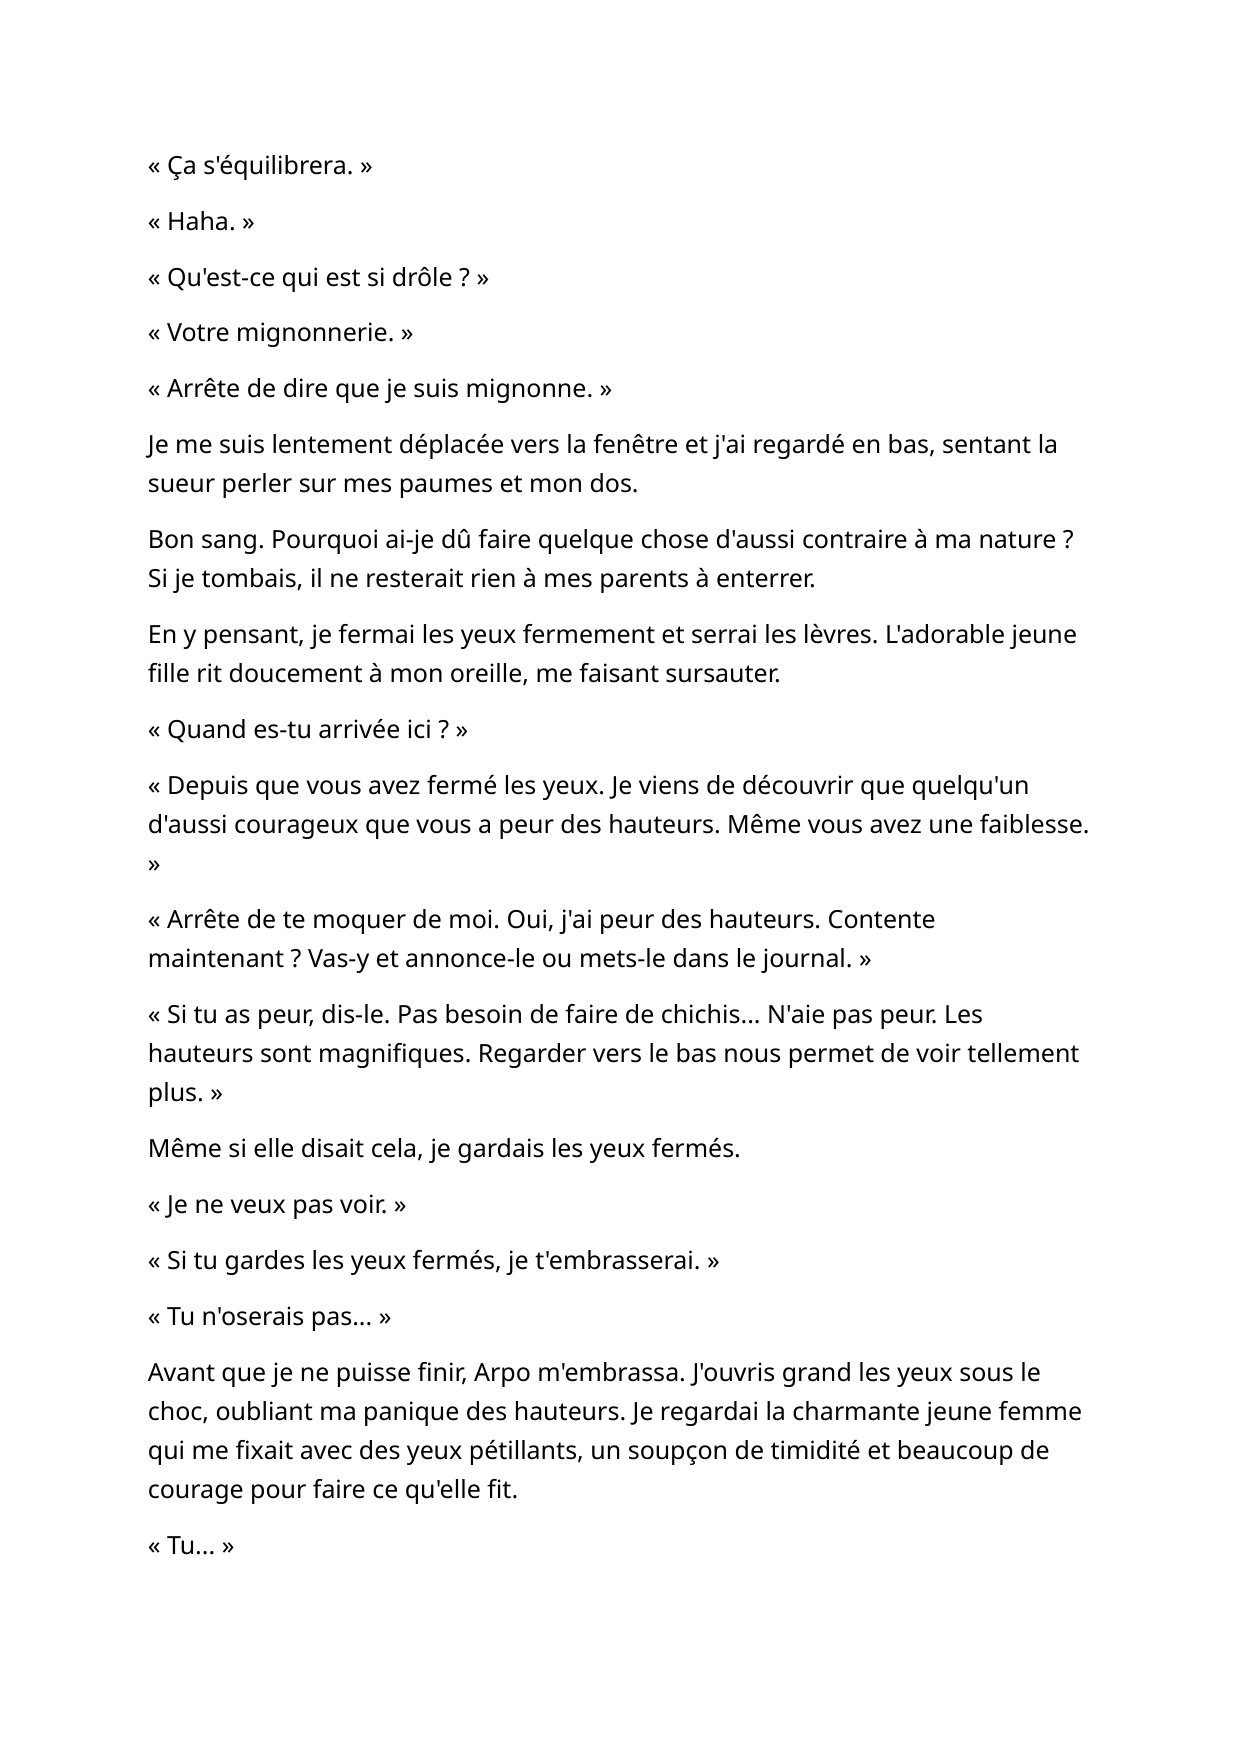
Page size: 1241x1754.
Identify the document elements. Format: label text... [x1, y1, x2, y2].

text « Si tu gardes les yeux fermés, je t'embrasserai. » [148, 1243, 1093, 1277]
text « Votre mignonnerie. » [148, 315, 1093, 349]
text « Depuis que vous avez fermé les yeux. Je viens de découvrir que quelqu'un d'aussi courageux que vous a peur des hauteurs. Même vous avez une faiblesse. » [148, 768, 1093, 880]
text « Haha. » [148, 203, 1093, 237]
text Même si elle disait cela, je gardais les yeux fermés. [148, 1131, 1093, 1165]
text « Quand es-tu arrivée ici ? » [148, 712, 1093, 746]
text « Arrête de dire que je suis mignonne. » [148, 371, 1093, 405]
text « Ça s'équilibrera. » [148, 148, 1093, 182]
text « Je ne veux pas voir. » [148, 1187, 1093, 1221]
text « Qu'est-ce qui est si drôle ? » [148, 259, 1093, 293]
text Bon sang. Pourquoi ai-je dû faire quelque chose d'aussi contraire à ma nature ? Si je tombais, il ne resterait rien à mes parents à enterrer. [148, 522, 1093, 595]
text « Si tu as peur, dis-le. Pas besoin de faire de chichis... N'aie pas peur. Les hauteurs sont magnifiques. Regarder vers le bas nous permet de voir tellement plus. » [148, 997, 1093, 1109]
text « Tu n'oserais pas... » [148, 1298, 1093, 1332]
text « Tu... » [148, 1528, 1093, 1562]
text Avant que je ne puisse finir, Arpo m'embrassa. J'ouvris grand les yeux sous le choc, oubliant ma panique des hauteurs. Je regardai la charmante jeune femme qui me fixait avec des yeux pétillants, un soupçon de timidité et beaucoup de courage pour faire ce qu'elle fit. [148, 1354, 1093, 1506]
text En y pensant, je fermai les yeux fermement et serrai les lèvres. L'adorable jeune fille rit doucement à mon oreille, me faisant sursauter. [148, 617, 1093, 690]
text Je me suis lentement déplacée vers la fenêtre et j'ai regardé en bas, sentant la sueur perler sur mes paumes et mon dos. [148, 427, 1093, 500]
text « Arrête de te moquer de moi. Oui, j'ai peur des hauteurs. Contente maintenant ? Vas-y et annonce-le ou mets-le dans le journal. » [148, 902, 1093, 975]
